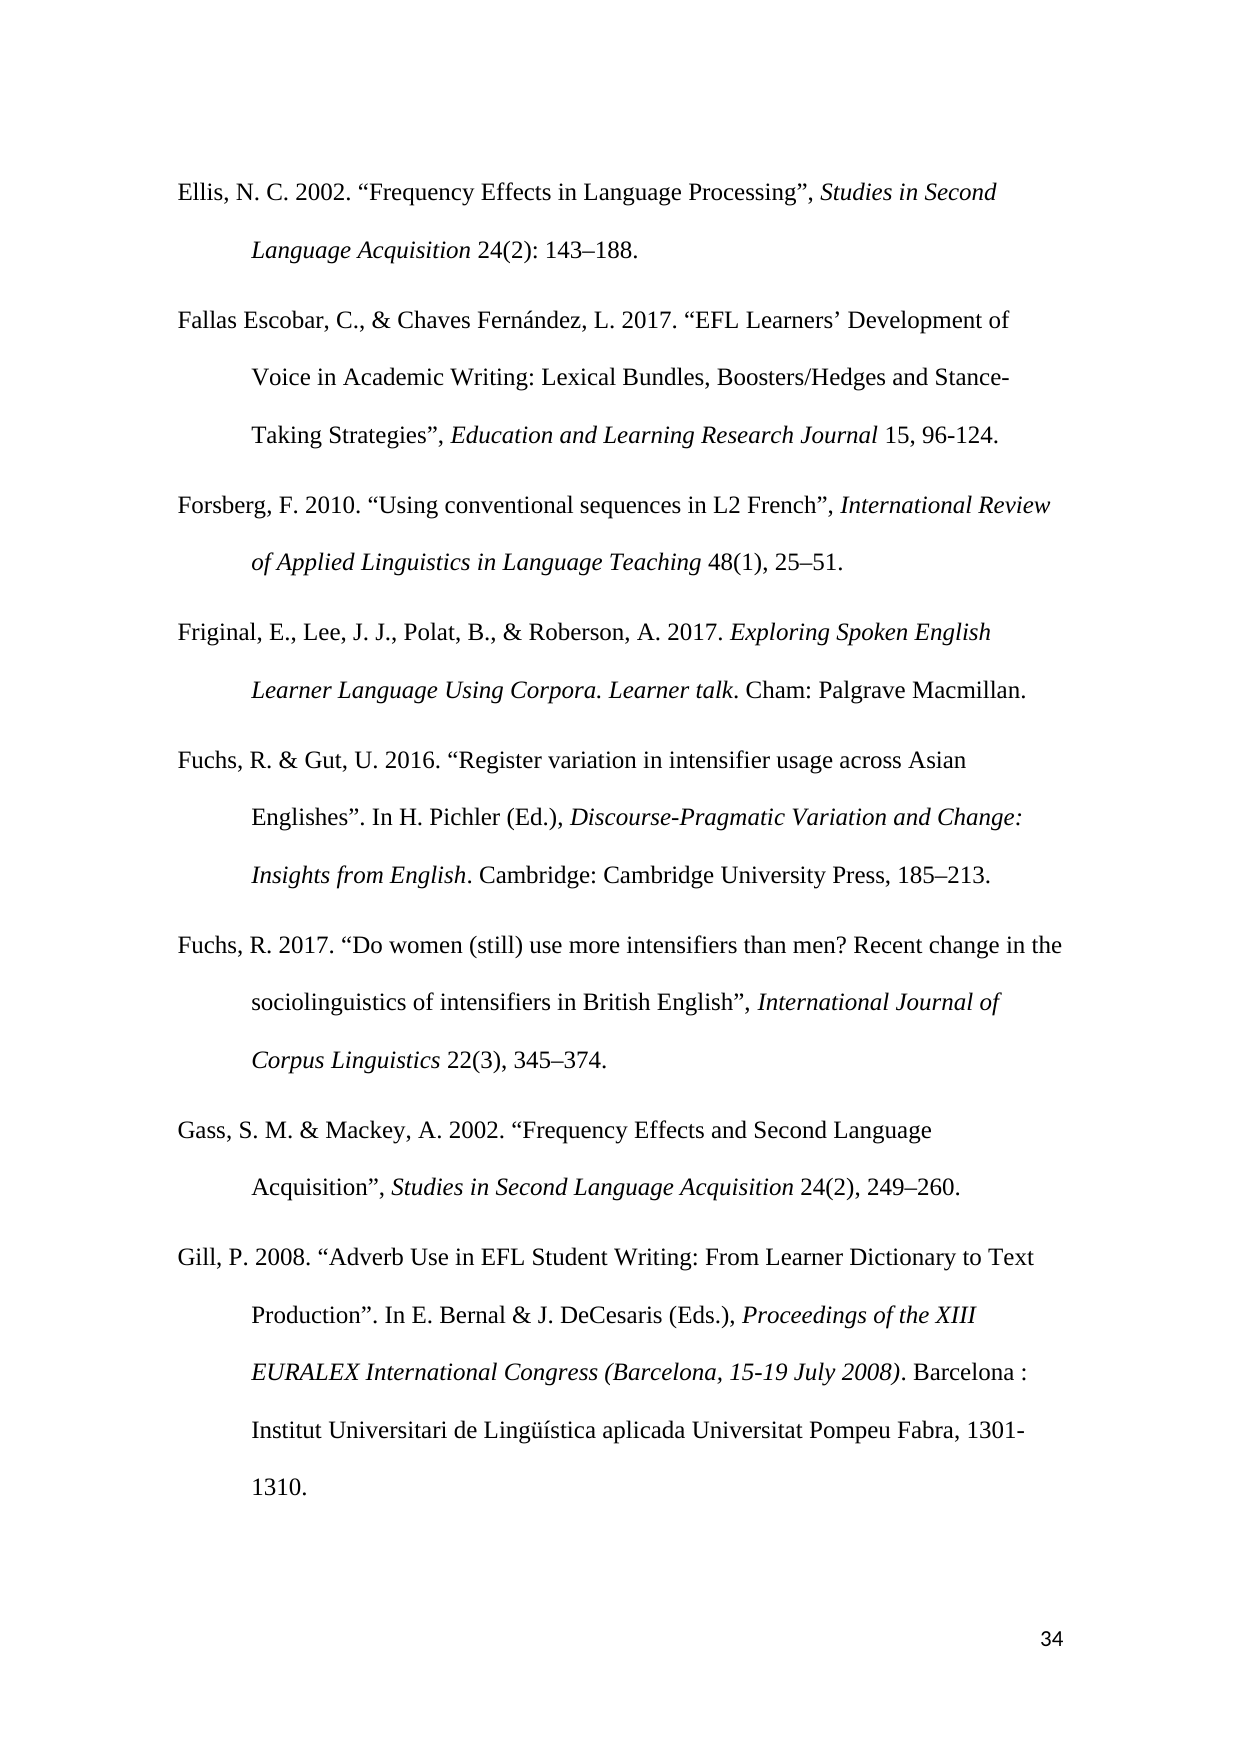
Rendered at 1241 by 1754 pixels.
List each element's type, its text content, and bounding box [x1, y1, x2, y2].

text Fallas Escobar, C., & Chaves Fernández, L. 2017. “EFL Learners’ Development of Voice in Academic Writing: Lexical Bundles, Boosters/Hedges and Stance-Taking Strategies”, Education and Learning Research Journal 15, 96-124. [177, 305, 1063, 448]
text Gill, P. 2008. “Adverb Use in EFL Student Writing: From Learner Dictionary to Text Production”. In E. Bernal & J. DeCesaris (Eds.), Proceedings of the XIII EURALEX International Congress (Barcelona, 15-19 July 2008). Barcelona : Institut Universitari de Lingüística aplicada Universitat Pompeu Fabra, 1301-1310. [177, 1242, 1063, 1501]
text Fuchs, R. & Gut, U. 2016. “Register variation in intensifier usage across Asian Englishes”. In H. Pichler (Ed.), Discourse-Pragmatic Variation and Change: Insights from English. Cambridge: Cambridge University Press, 185–213. [177, 745, 1063, 888]
text Friginal, E., Lee, J. J., Polat, B., & Roberson, A. 2017. Exploring Spoken English Learner Language Using Corpora. Learner talk. Cham: Palgrave Macmillan. [177, 617, 1063, 703]
text Ellis, N. C. 2002. “Frequency Effects in Language Processing”, Studies in Second Language Acquisition 24(2): 143–188. [177, 177, 1063, 263]
text Gass, S. M. & Mackey, A. 2002. “Frequency Effects and Second Language Acquisition”, Studies in Second Language Acquisition 24(2), 249–260. [177, 1115, 1063, 1201]
text Forsberg, F. 2010. “Using conventional sequences in L2 French”, International Review of Applied Linguistics in Language Teaching 48(1), 25–51. [177, 490, 1063, 576]
text Fuchs, R. 2017. “Do women (still) use more intensifiers than men? Recent change in the sociolinguistics of intensifiers in British English”, International Journal of Corpus Linguistics 22(3), 345–374. [177, 930, 1063, 1073]
